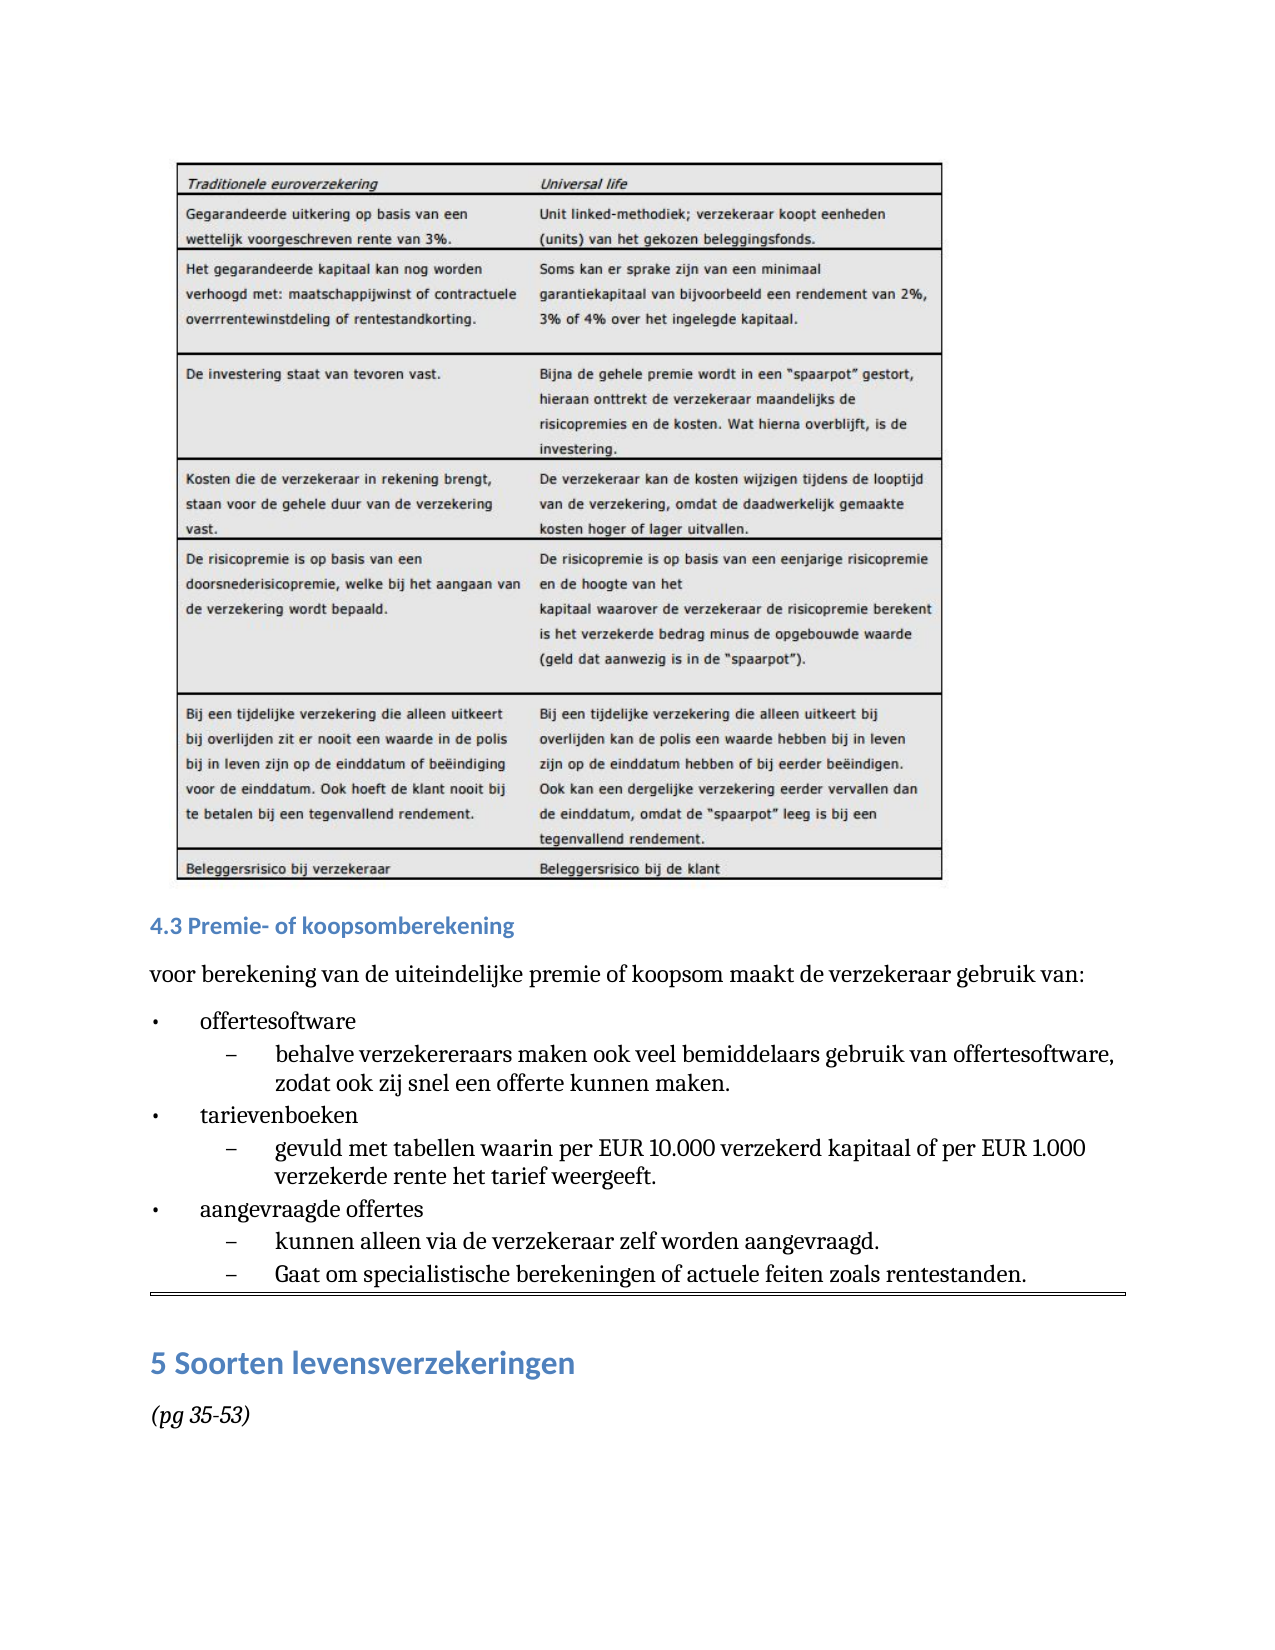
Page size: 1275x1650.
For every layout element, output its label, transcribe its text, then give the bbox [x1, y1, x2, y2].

list kunnen alleen via de verzekeraar zelf worden aangevraagd. [225, 1227, 1125, 1256]
list offertesoftware [150, 1007, 1125, 1036]
list Gaat om specialistische berekeningen of actuele feiten zoals rentestanden. [225, 1260, 1125, 1288]
list gevuld met tabellen waarin per EUR 10.000 verzekerd kapitaal of per EUR 1.000 verzekerde rente het tarief weergeeft. [225, 1133, 1125, 1191]
list behalve verzekereraars maken ook veel bemiddelaars gebruik van offertesoftware, zodat ook zij snel een offerte kunnen maken. [225, 1040, 1125, 1097]
subtitle 4.3 Premie- of koopsomberekening [150, 910, 1125, 941]
subtitle 5 Soorten levensverzekeringen [150, 1342, 1125, 1382]
text (pg 35-53) [150, 1401, 1125, 1430]
picture [168, 150, 955, 890]
text voor berekening van de uiteindelijke premie of koopsom maakt de verzekeraar gebruik van: [150, 960, 1125, 988]
list tarievenboeken [150, 1101, 1125, 1130]
list aangevraagde offertes [150, 1195, 1125, 1223]
